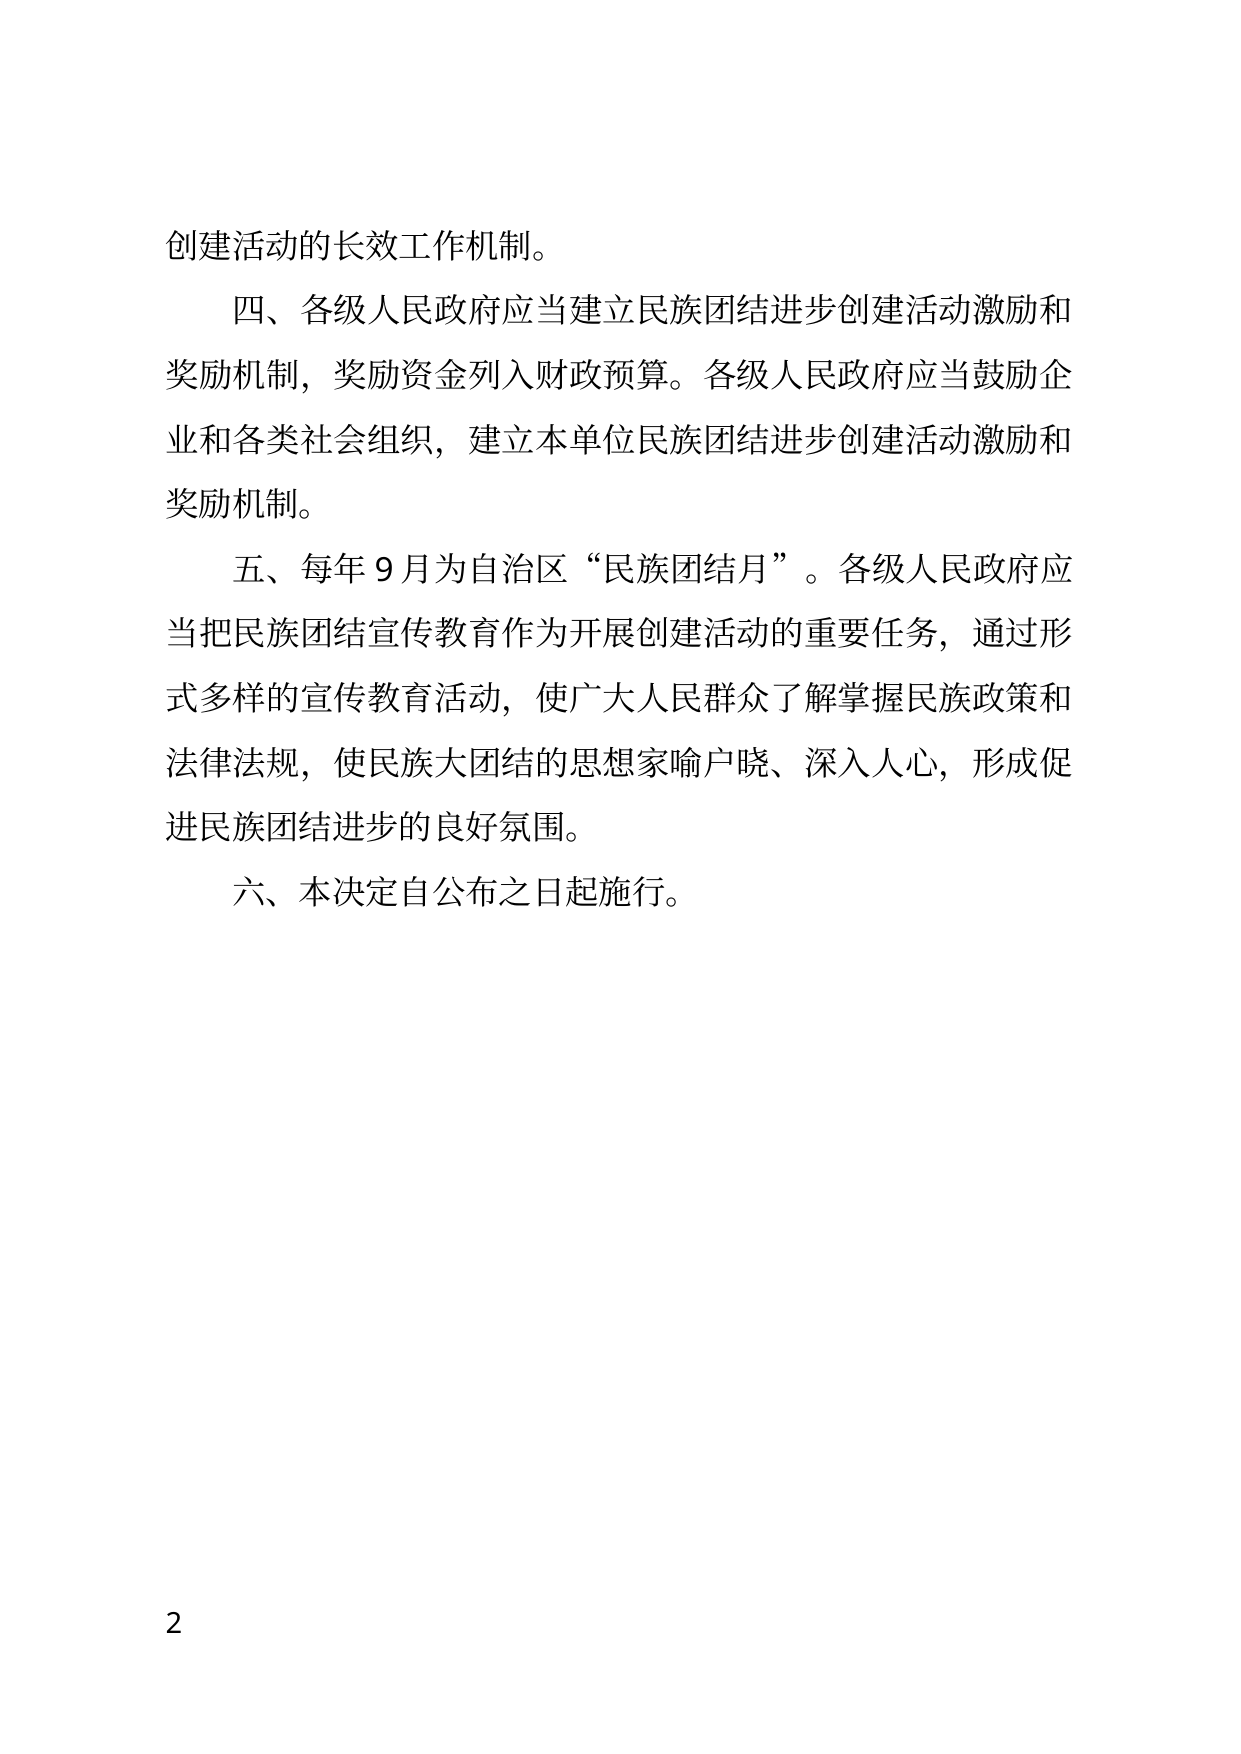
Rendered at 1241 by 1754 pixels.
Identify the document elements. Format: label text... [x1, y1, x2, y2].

text 六、本决定自公布之日起施行。 [165, 852, 1075, 917]
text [165, 207, 1075, 271]
text 五、每年9月为自治区“民族团结月”。各级人民政府应当把民族团结宣传教育作为开展创建活动的重要任务，通过形式多样的宣传教育活动，使广大人民群众了解掌握民族政策和法律法规，使民族大团结的思想家喻户晓、深入人心，形成促进民族团结进步的良好氛围。 [165, 529, 1075, 852]
text 四、各级人民政府应当建立民族团结进步创建活动激励和奖励机制，奖励资金列入财政预算。各级人民政府应当鼓励企业和各类社会组织，建立本单位民族团结进步创建活动激励和奖励机制。 [165, 271, 1075, 529]
